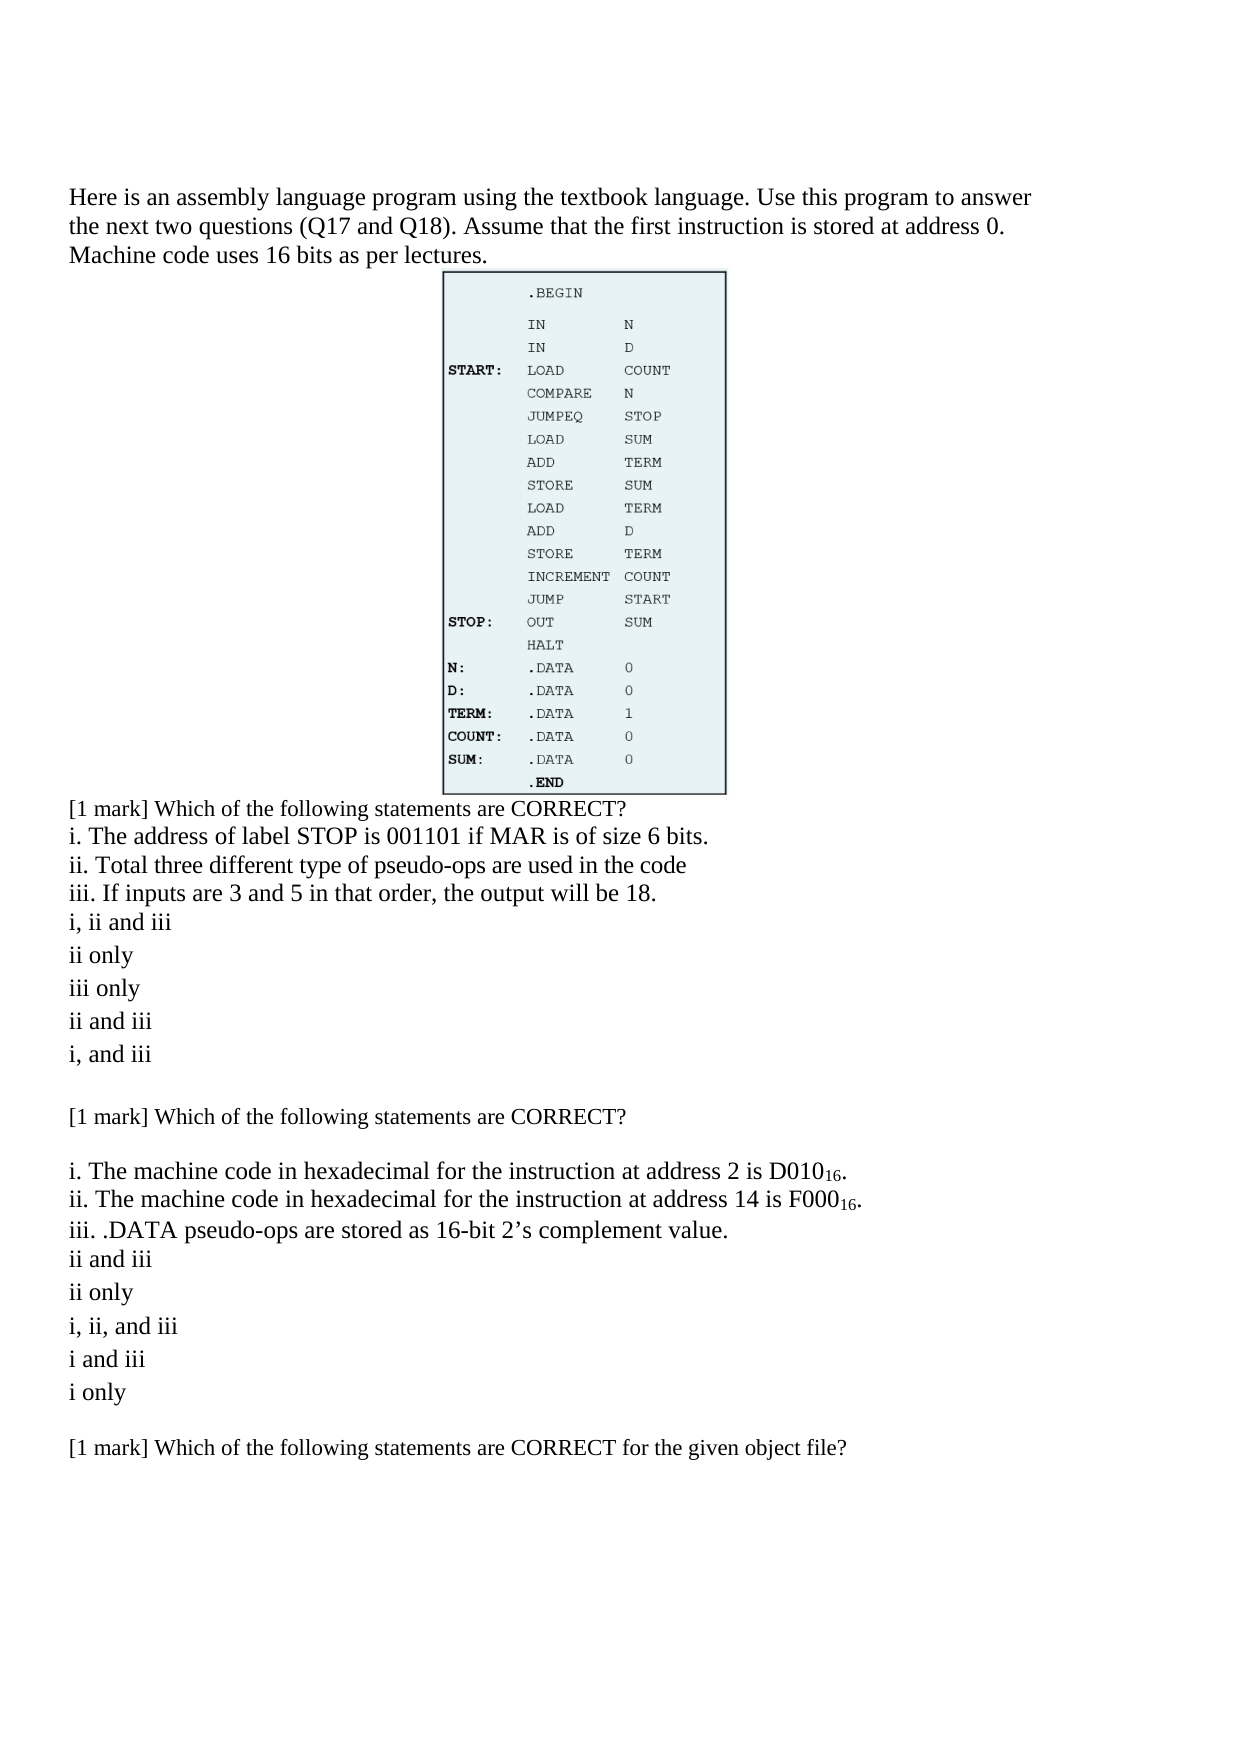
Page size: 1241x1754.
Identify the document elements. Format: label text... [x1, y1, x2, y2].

text ii only [69, 940, 1101, 969]
text ii and iii [69, 1006, 1101, 1035]
text i only [69, 1377, 1101, 1406]
text i, ii, and iii [69, 1311, 1101, 1339]
list [1 mark] Which of the following statements are CORRECT? i. The machine code in hexadecimal for the instruction at address 2 is D01016. ii. The machine code in hexadecimal for the instruction at address 14 is F00016. iii. .DATA pseudo-ops are stored as 16-bit 2’s complement value. [69, 1101, 1101, 1244]
picture [441, 268, 729, 795]
text iii only [69, 973, 1101, 1002]
text Here is an assembly language program using the textbook language. Use this program to answer the next two questions (Q17 and Q18). Assume that the first instruction is stored at address 0. Machine code uses 16 bits as per lectures. [69, 182, 1038, 268]
text i and iii [69, 1344, 1101, 1372]
text i, and iii [69, 1039, 1101, 1068]
text ii and iii [69, 1244, 1101, 1273]
list [1 mark] Which of the following statements are CORRECT? i. The address of label STOP is 001101 if MAR is of size 6 bits. ii. Total three different type of pseudo-ops are used in the code iii. If inputs are 3 and 5 in that order, the output will be 18. [69, 794, 1048, 907]
text ii only [69, 1277, 1101, 1306]
text i, ii and iii [69, 907, 1101, 936]
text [69, 1434, 1101, 1461]
